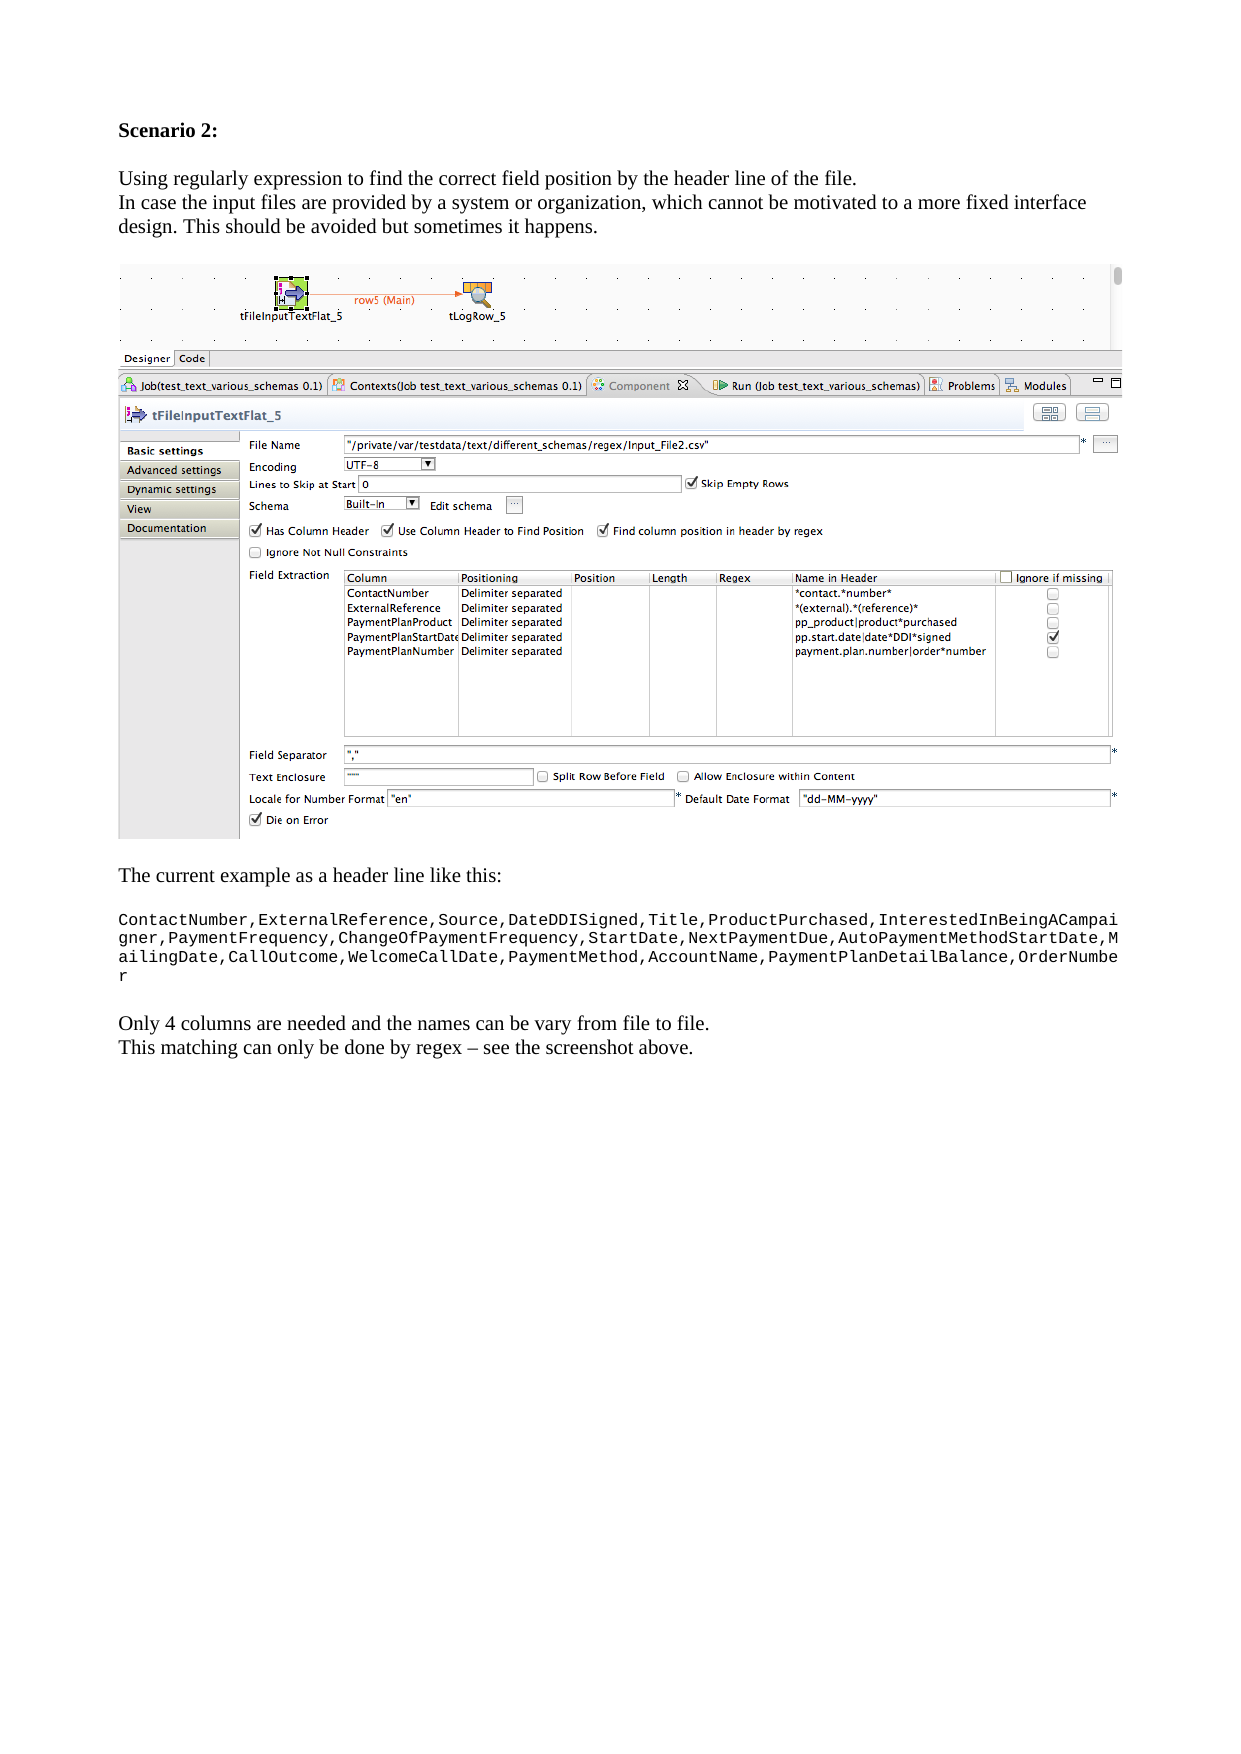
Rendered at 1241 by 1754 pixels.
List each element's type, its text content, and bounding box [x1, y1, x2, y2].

text Using regularly expression to find the correct field position by the header line of the file. [118, 166, 1122, 190]
text Only 4 columns are needed and the names can be vary from file to file. [118, 1011, 1122, 1035]
picture [118, 262, 1123, 839]
text In case the input files are provided by a system or organization, which cannot be motivated to a more fixed interface design. This should be avoided but sometimes it happens. [118, 190, 1122, 238]
text Scenario 2: [118, 118, 1122, 142]
text This matching can only be done by regex – see the screenshot above. [118, 1035, 1122, 1059]
text ContactNumber,ExternalReference,Source,DateDDISigned,Title,ProductPurchased,InterestedInBeingACampaigner,PaymentFrequency,ChangeOfPaymentFrequency,StartDate,NextPaymentDue,AutoPaymentMethodStartDate,MailingDate,CallOutcome,WelcomeCallDate,PaymentMethod,AccountName,PaymentPlanDetailBalance,OrderNumber [118, 911, 1122, 987]
text The current example as a header line like this: [118, 863, 1122, 887]
